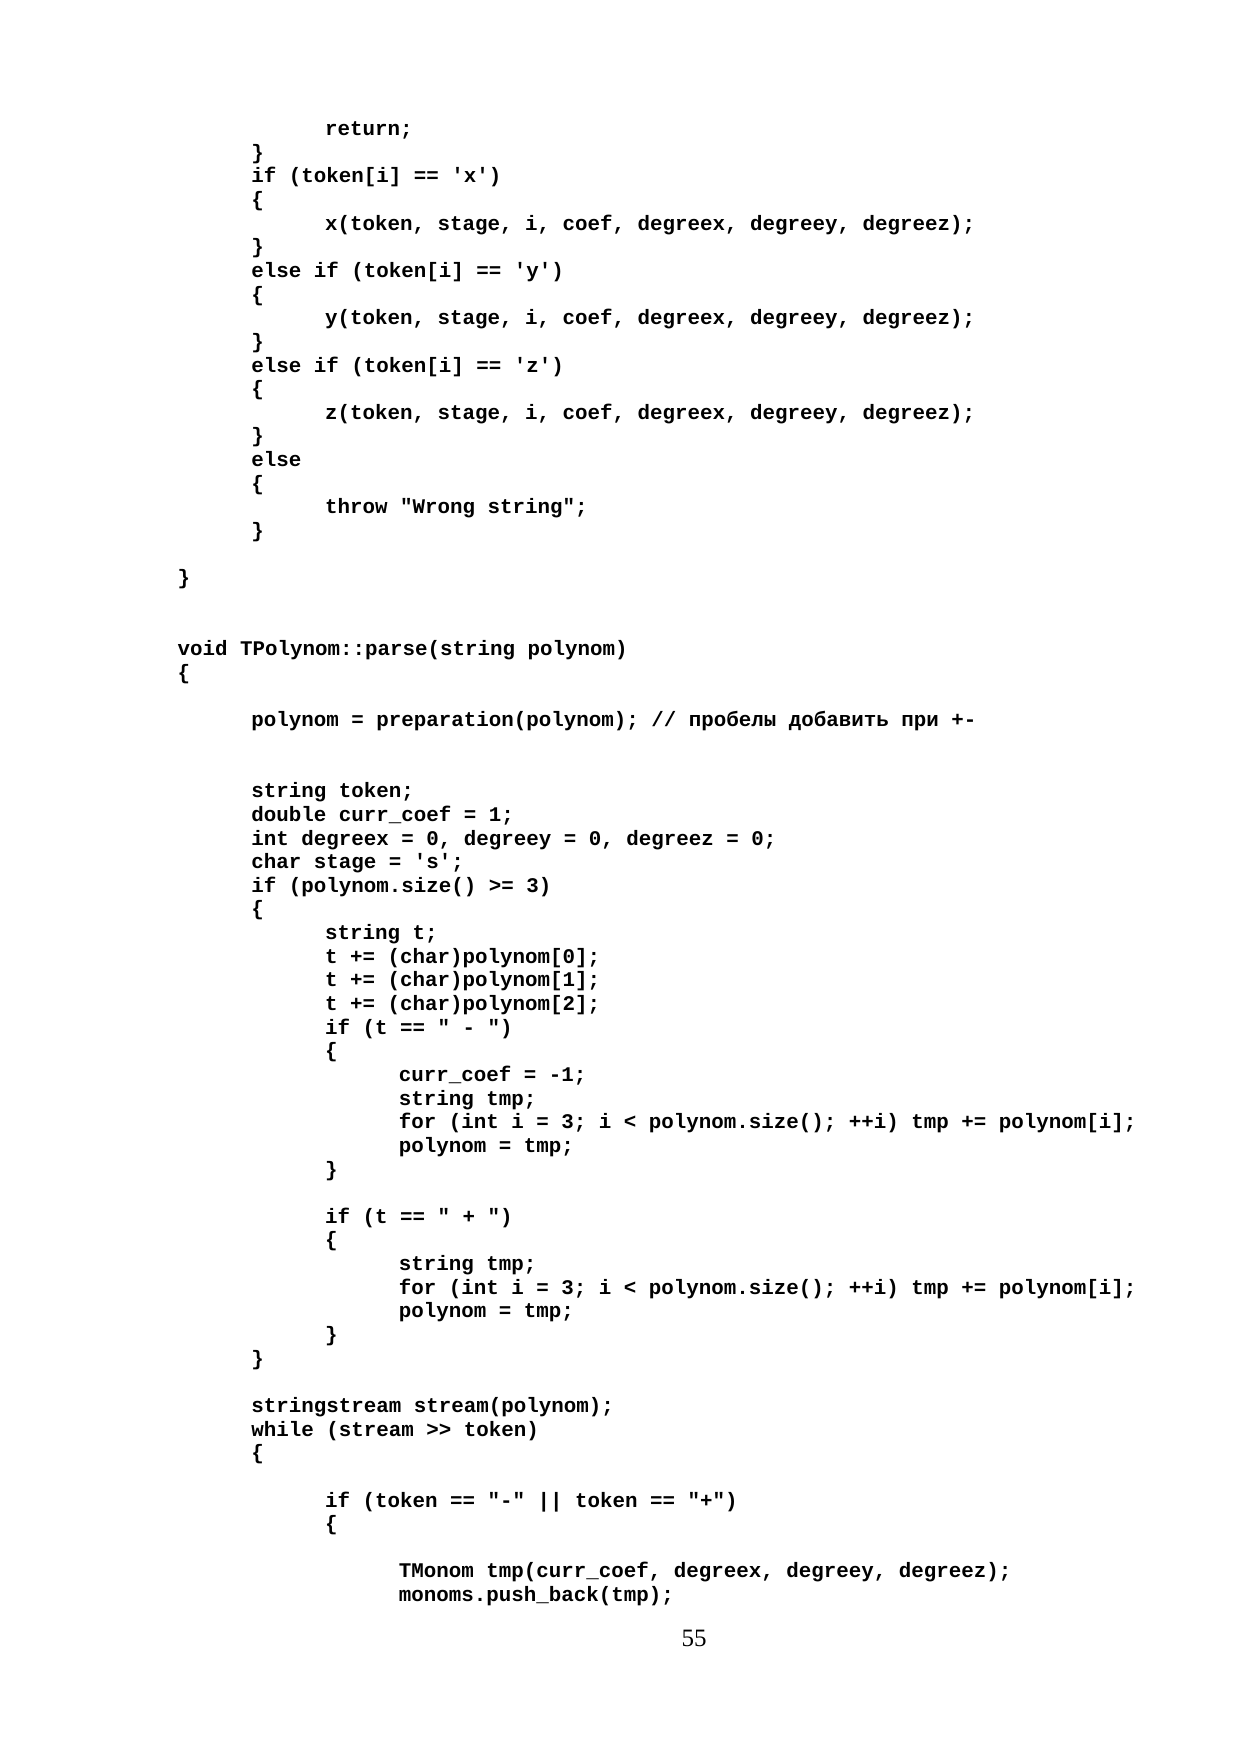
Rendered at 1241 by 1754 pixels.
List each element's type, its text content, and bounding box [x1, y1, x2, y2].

text } [177, 1158, 1152, 1182]
text if (t == " - ") [177, 1017, 1152, 1040]
text } [177, 520, 1152, 544]
text while (stream >> token) [177, 1419, 1152, 1442]
text { [177, 1442, 1152, 1466]
text { [177, 473, 1152, 496]
text double curr_coef = 1; [177, 804, 1152, 827]
text else [177, 449, 1152, 473]
text { [177, 662, 1152, 686]
text string t; [177, 922, 1152, 946]
text polynom = tmp; [177, 1135, 1152, 1158]
text y(token, stage, i, coef, degreex, degreey, degreez); [177, 307, 1152, 331]
text char stage = 's'; [177, 851, 1152, 875]
text for (int i = 3; i < polynom.size(); ++i) tmp += polynom[i]; [177, 1277, 1152, 1300]
text } [177, 567, 1152, 591]
text curr_coef = -1; [177, 1064, 1152, 1088]
text z(token, stage, i, coef, degreex, degreey, degreez); [177, 402, 1152, 426]
text if (token == "-" || token == "+") [177, 1489, 1152, 1513]
text if (t == " + ") [177, 1206, 1152, 1229]
text monoms.push_back(tmp); [177, 1584, 1152, 1608]
text { [177, 1040, 1152, 1064]
text if (token[i] == 'x') [177, 165, 1152, 189]
text if (polynom.size() >= 3) [177, 875, 1152, 898]
text string tmp; [177, 1088, 1152, 1111]
text void TPolynom::parse(string polynom) [177, 638, 1152, 662]
text { [177, 1229, 1152, 1253]
text t += (char)polynom[2]; [177, 993, 1152, 1017]
text { [177, 284, 1152, 307]
text } [177, 142, 1152, 165]
text else if (token[i] == 'z') [177, 354, 1152, 378]
text int degreex = 0, degreey = 0, degreez = 0; [177, 827, 1152, 851]
text string token; [177, 780, 1152, 804]
text { [177, 378, 1152, 402]
text return; [177, 118, 1152, 142]
text } [177, 236, 1152, 260]
text } [177, 1324, 1152, 1348]
text t += (char)polynom[1]; [177, 969, 1152, 993]
text x(token, stage, i, coef, degreex, degreey, degreez); [177, 213, 1152, 236]
text { [177, 189, 1152, 213]
text t += (char)polynom[0]; [177, 946, 1152, 969]
text } [177, 331, 1152, 354]
text stringstream stream(polynom); [177, 1395, 1152, 1419]
text { [177, 1513, 1152, 1537]
text } [177, 1348, 1152, 1371]
text polynom = tmp; [177, 1300, 1152, 1324]
text else if (token[i] == 'y') [177, 260, 1152, 284]
text string tmp; [177, 1253, 1152, 1277]
text for (int i = 3; i < polynom.size(); ++i) tmp += polynom[i]; [177, 1111, 1152, 1135]
text polynom = preparation(polynom); // пробелы добавить при +- [177, 709, 1152, 733]
text } [177, 426, 1152, 449]
text TMonom tmp(curr_coef, degreex, degreey, degreez); [177, 1561, 1152, 1584]
text { [177, 898, 1152, 922]
text throw "Wrong string"; [177, 496, 1152, 520]
